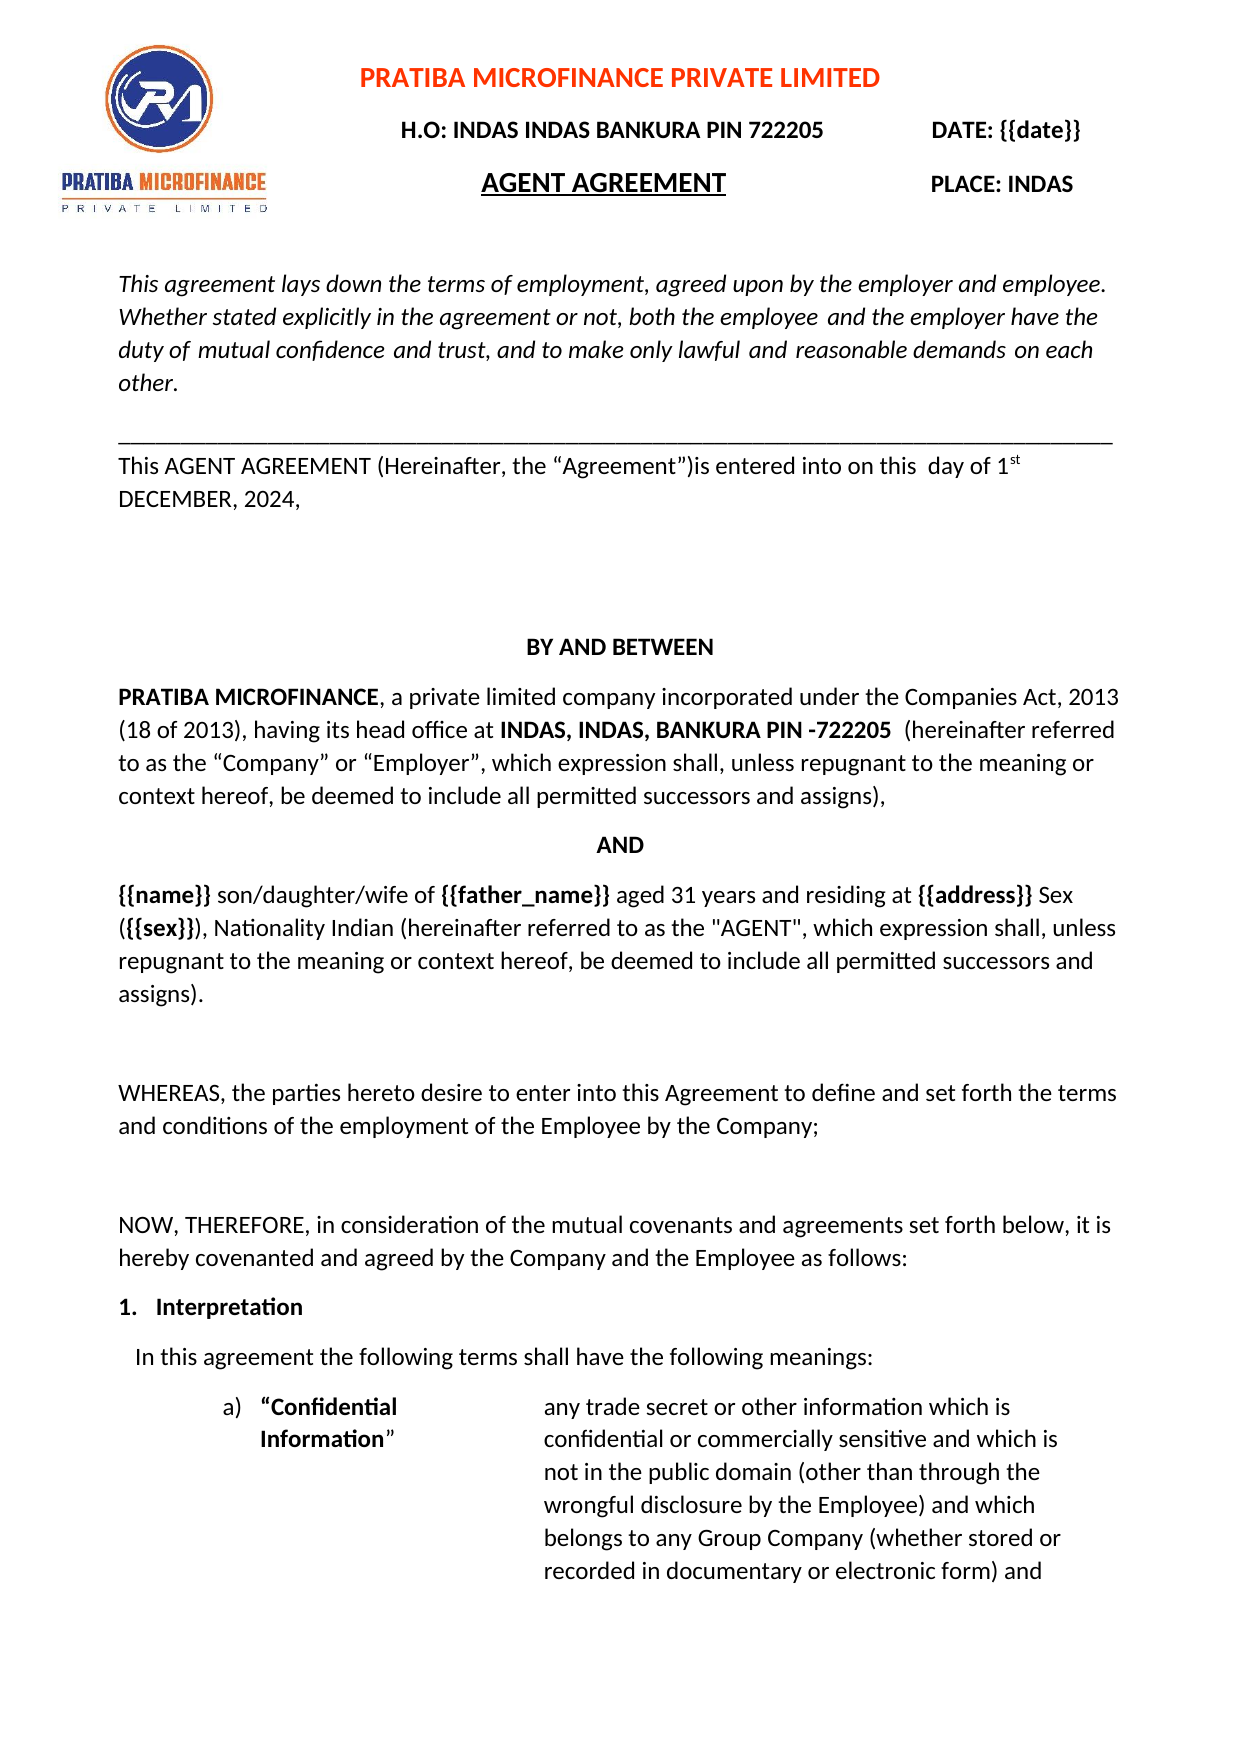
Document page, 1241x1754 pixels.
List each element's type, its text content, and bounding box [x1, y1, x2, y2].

text This agreement lays down the terms of employment, agreed upon by the employer and employee. Whether stated explicitly in the agreement or not, both the employee and the employer have the duty of mutual confidence and trust, and to make only lawful and reasonable demands on each other. [118, 268, 1122, 398]
text In this agreement the following terms shall have the following meanings: [118, 1341, 1122, 1372]
text BY AND BETWEEN [118, 631, 1122, 662]
text H.O: INDAS INDAS BANKURA PIN 722205 DATE: {{date}} [300, 114, 1122, 145]
text NOW, THEREFORE, in consideration of the mutual covenants and agreements set forth below, it is hereby covenanted and agreed by the Company and the Employee as follows: [118, 1209, 1122, 1272]
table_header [204, 1391, 532, 1586]
text PRATIBA MICROFINANCE, a private limited company incorporated under the Companies Act, 2013 (18 of 2013), having its head office at INDAS, INDAS, BANKURA PIN -722205 (hereinafter referred to as the “Company” or “Employer”, which expression shall, unless repugnant to the meaning or context hereof, be deemed to include all permitted successors and assigns), [118, 681, 1122, 810]
text AND [118, 829, 1122, 860]
text PRATIBA MICROFINANCE PRIVATE LIMITED [300, 59, 1122, 95]
text AGENT AGREEMENT PLACE: INDAS [300, 164, 1122, 199]
picture [26, 0, 300, 257]
text {{name}} son/daughter/wife of {{father_name}} aged 31 years and residing at {{address}} Sex ({{sex}}), Nationality Indian (hereinafter referred to as the "AGENT", which expression shall, unless repugnant to the meaning or context hereof, be deemed to include all permitted successors and assigns). [118, 879, 1122, 1008]
text ________________________________________________________________________________This AGENT AGREEMENT (Hereinafter, the “Agreement”)is entered into on this day of 1st DECEMBER, 2024, [118, 417, 1122, 513]
list Interpretation [118, 1291, 1122, 1322]
text WHEREAS, the parties hereto desire to enter into this Agreement to define and set forth the terms and conditions of the employment of the Employee by the Company; [118, 1077, 1122, 1140]
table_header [532, 1391, 1081, 1586]
